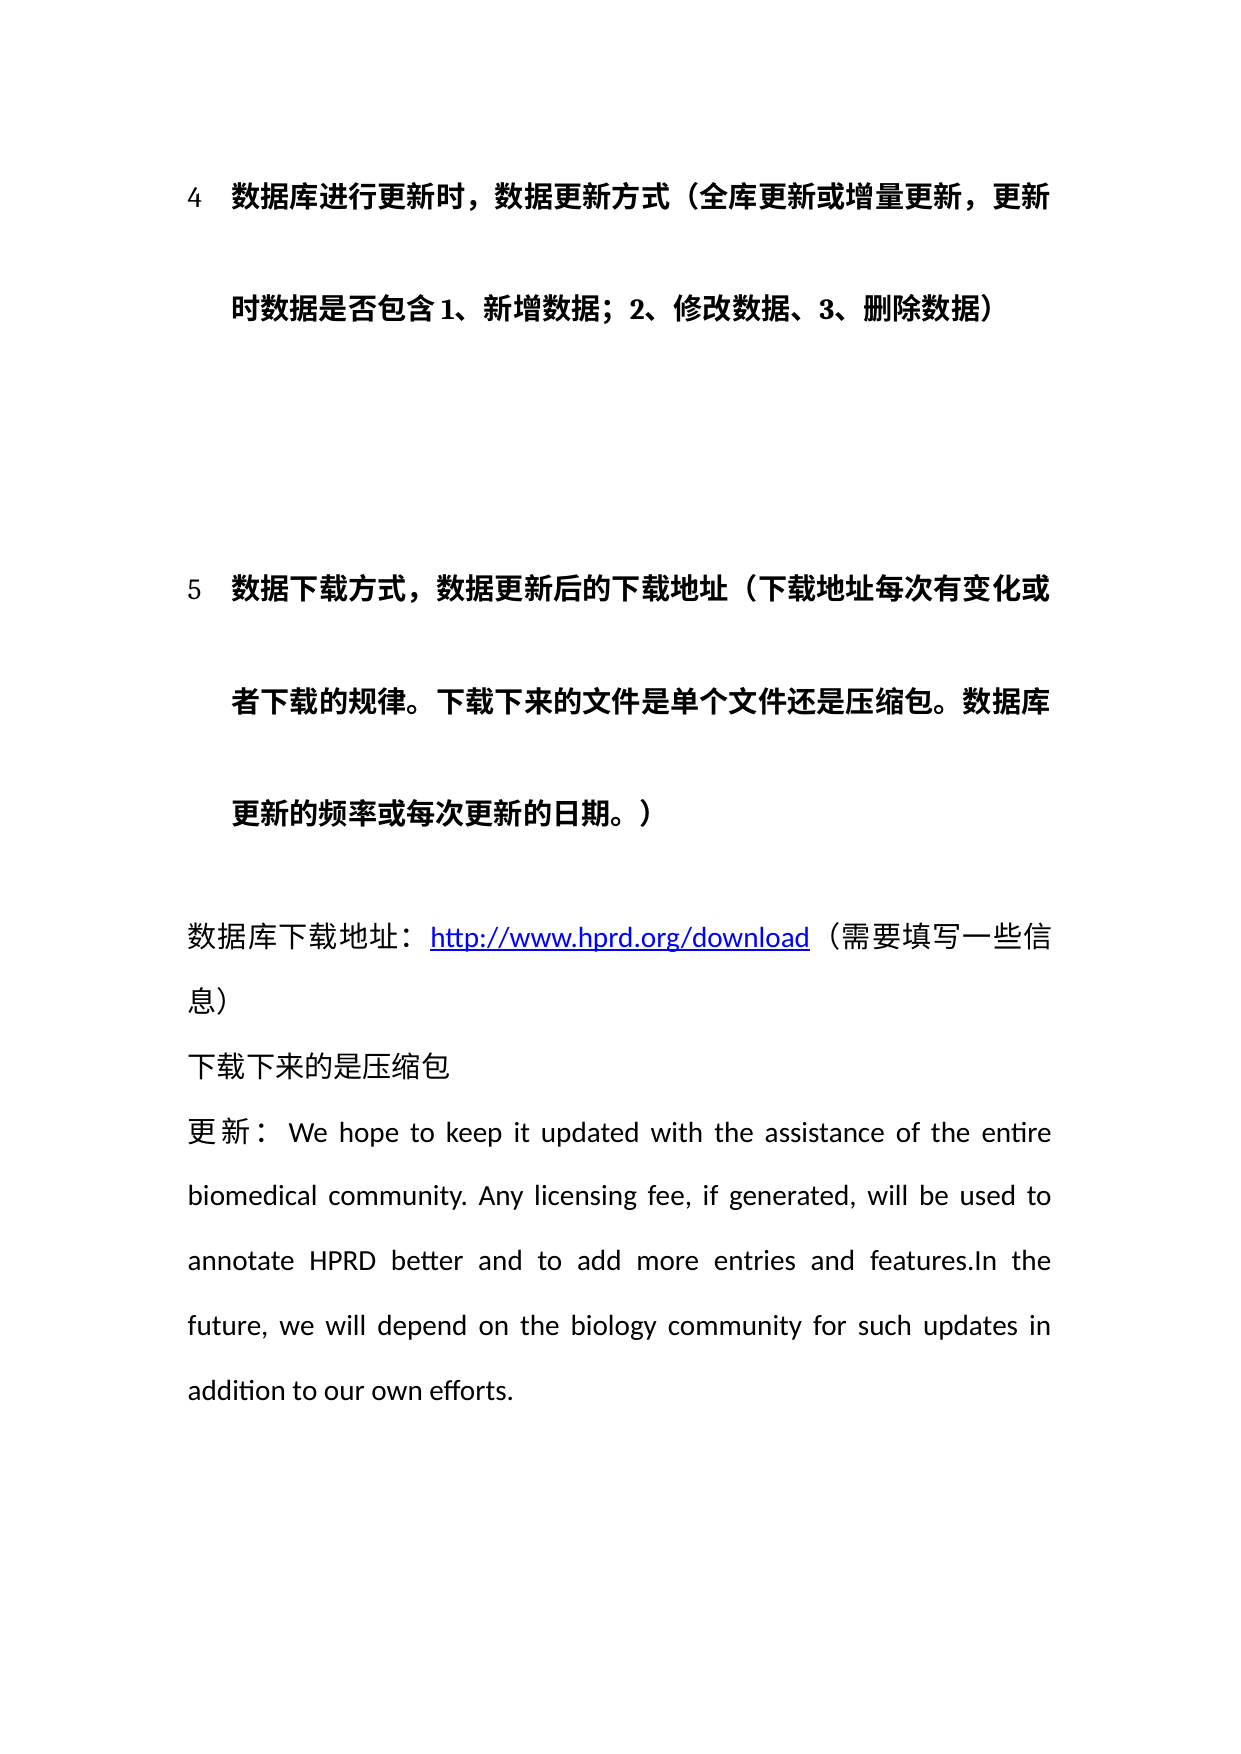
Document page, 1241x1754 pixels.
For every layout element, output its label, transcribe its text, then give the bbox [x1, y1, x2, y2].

subtitle 数据库进行更新时，数据更新方式（全库更新或增量更新，更新时数据是否包含1、新增数据；2、修改数据、3、删除数据） [187, 162, 1053, 339]
subtitle 数据下载方式，数据更新后的下载地址（下载地址每次有变化或者下载的规律。下载下来的文件是单个文件还是压缩包。数据库更新的频率或每次更新的日期。） [187, 554, 1053, 844]
text 数据库下载地址：http://www.hprd.org/download（需要填写一些信息） [187, 902, 1053, 1032]
text 更新：We hope to keep it updated with the assistance of the entire biomedical community. Any licensing fee, if generated, will be used to annotate HPRD better and to add more entries and features.In the future, we will depend on the biology community for such updates in addition to our own efforts. [187, 1097, 1053, 1422]
text 下载下来的是压缩包 [187, 1032, 1053, 1097]
